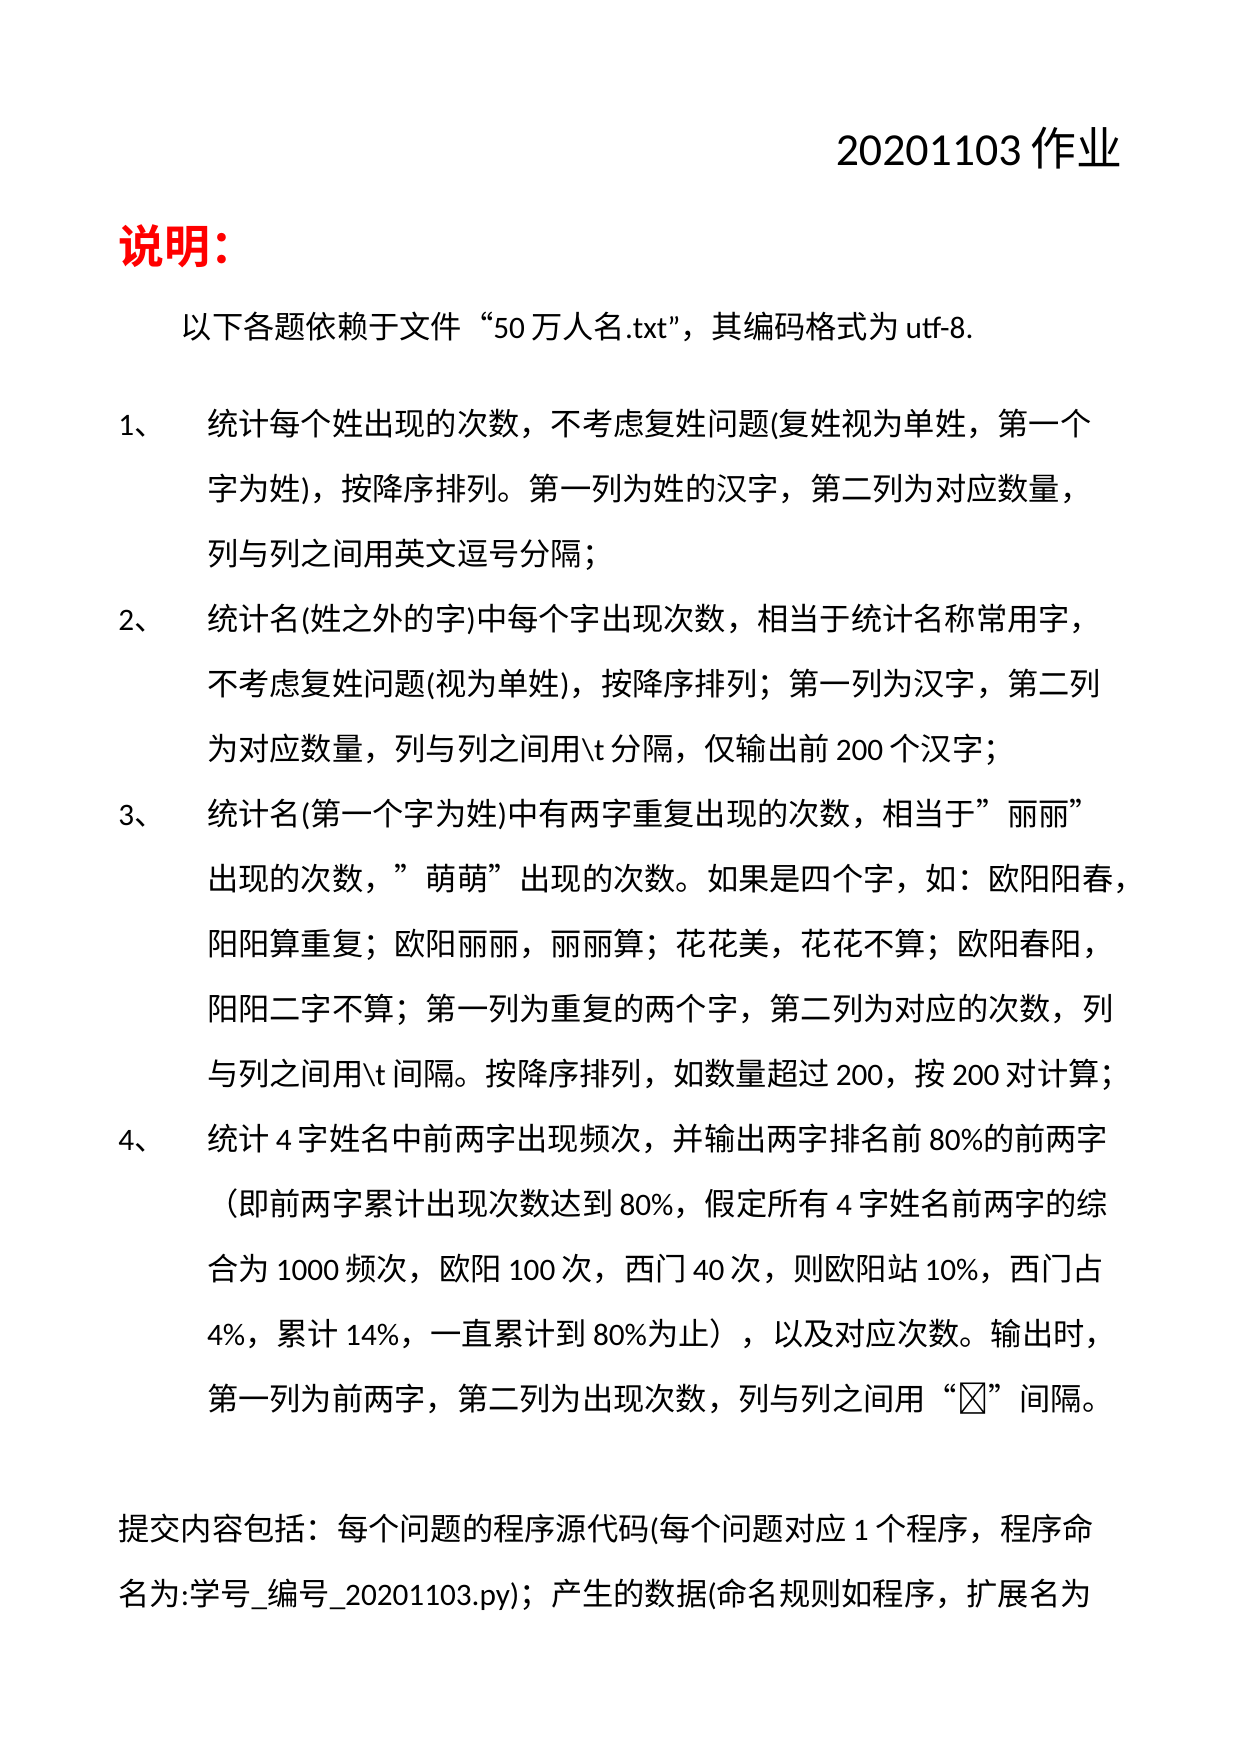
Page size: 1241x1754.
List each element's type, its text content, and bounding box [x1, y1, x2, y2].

text 说明： [118, 194, 1122, 292]
text 20201103作业 [118, 97, 1122, 194]
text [118, 1494, 1122, 1624]
text 以下各题依赖于文件“50万人名.txt”，其编码格式为utf-8. [118, 292, 1122, 357]
list 统计名(第一个字为姓)中有两字重复出现的次数，相当于”丽丽”出现的次数，”萌萌”出现的次数。如果是四个字，如：欧阳阳春，阳阳算重复；欧阳丽丽，丽丽算；花花美，花花不算；欧阳春阳，阳阳二字不算；第一列为重复的两个字，第二列为对应的次数，列与列之间用\t间隔。按降序排列，如数量超过200，按200对计算； [118, 779, 1122, 1104]
list 统计每个姓出现的次数，不考虑复姓问题(复姓视为单姓，第一个字为姓)，按降序排列。第一列为姓的汉字，第二列为对应数量，列与列之间用英文逗号分隔； [118, 389, 1122, 584]
list 统计4字姓名中前两字出现频次，并输出两字排名前80%的前两字（即前两字累计出现次数达到80%，假定所有4字姓名前两字的综合为1000频次，欧阳100次，西门40次，则欧阳站10%，西门占4%，累计14%，一直累计到80%为止），以及对应次数。输出时，第一列为前两字，第二列为出现次数，列与列之间用“”间隔。 [118, 1104, 1122, 1429]
list 统计名(姓之外的字)中每个字出现次数，相当于统计名称常用字，不考虑复姓问题(视为单姓)，按降序排列；第一列为汉字，第二列为对应数量，列与列之间用\t分隔，仅输出前200个汉字； [118, 584, 1122, 779]
